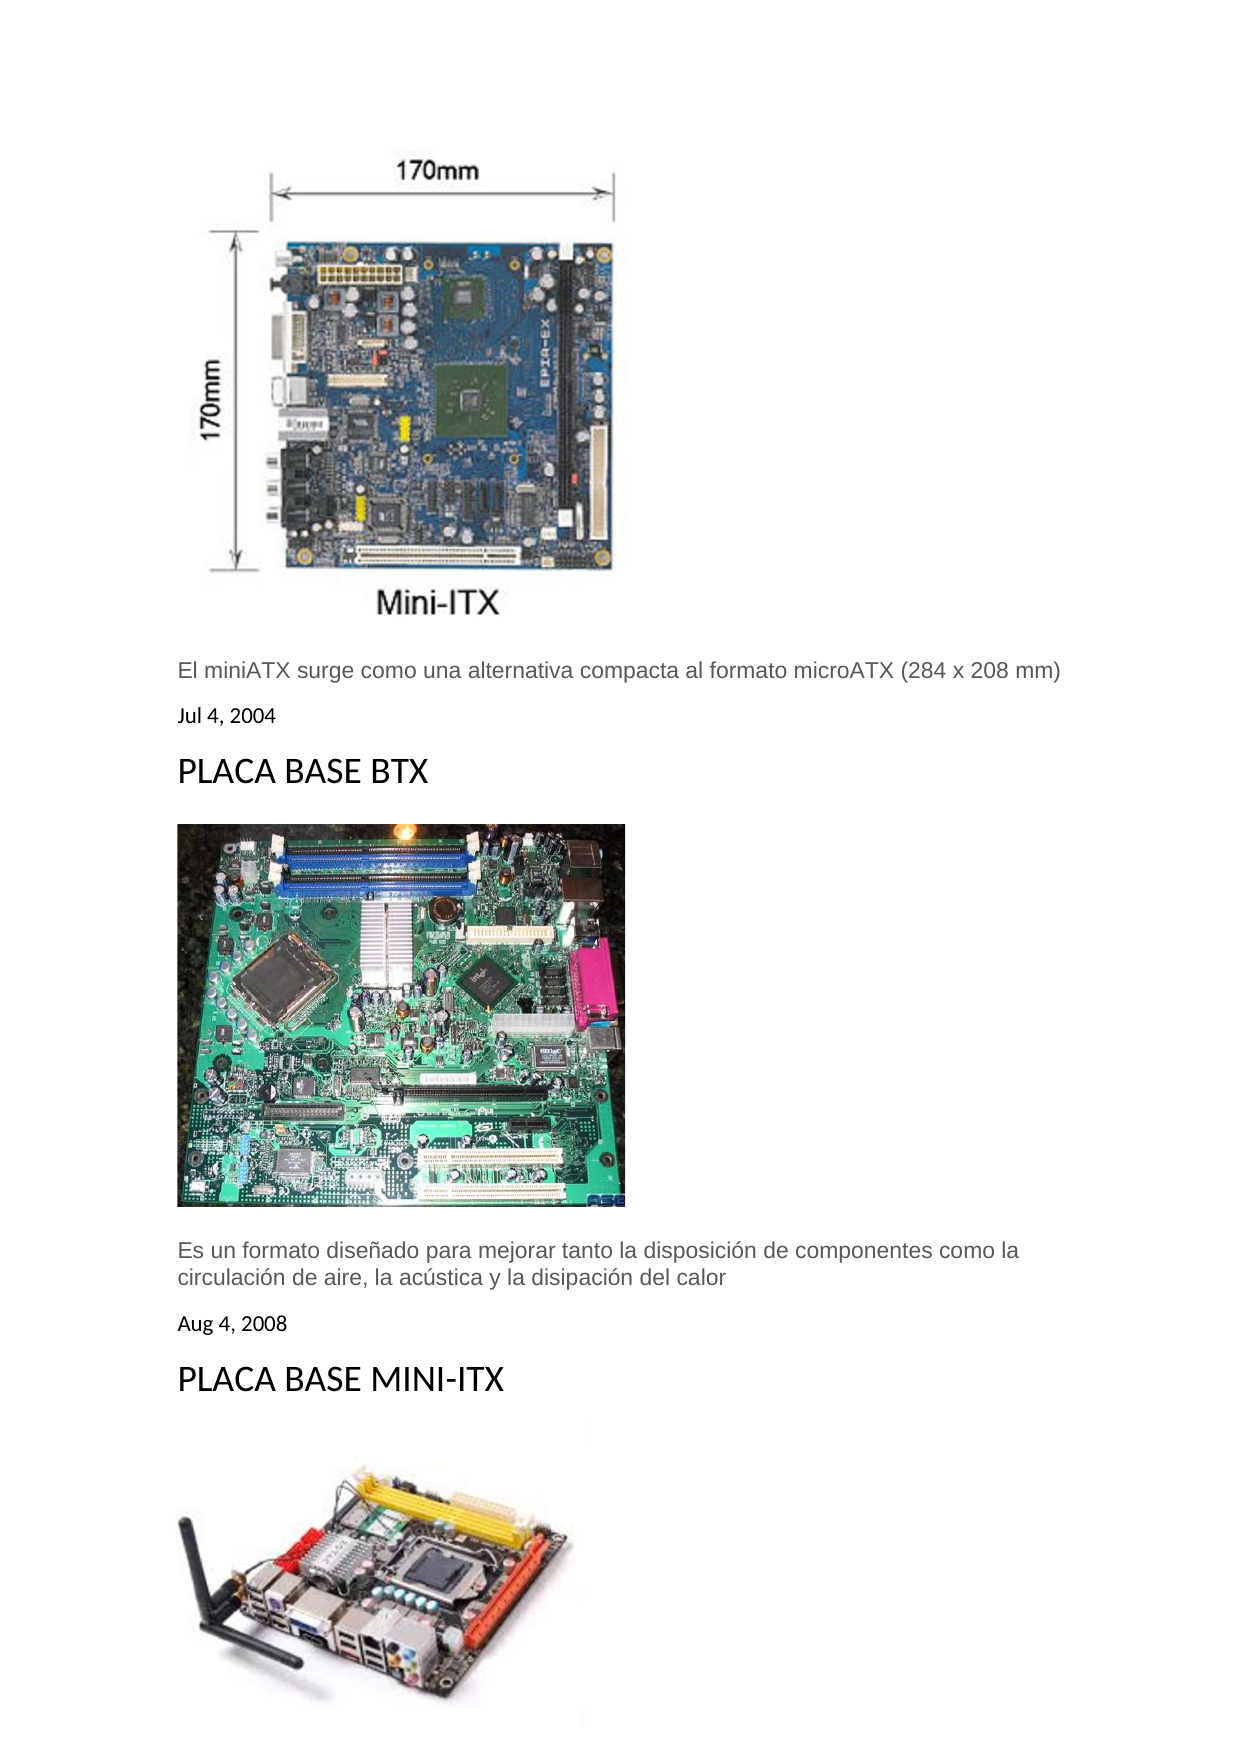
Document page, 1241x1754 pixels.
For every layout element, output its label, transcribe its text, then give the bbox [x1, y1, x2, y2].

text PLACA BASE MINI-ITX [177, 1355, 1063, 1401]
picture [150, 1416, 594, 1728]
text Jul 4, 2004 [177, 701, 1063, 729]
text Es un formato diseñado para mejorar tanto la disposición de componentes como la circulación de aire, la acústica y la disipación del calor [177, 1237, 1063, 1291]
picture [177, 824, 626, 1207]
text El miniATX surge como una alternativa compacta al formato microATX (284 x 208 mm) [177, 657, 1063, 683]
text Aug 4, 2008 [177, 1309, 1063, 1337]
picture [177, 147, 652, 626]
text PLACA BASE BTX [177, 747, 1063, 793]
